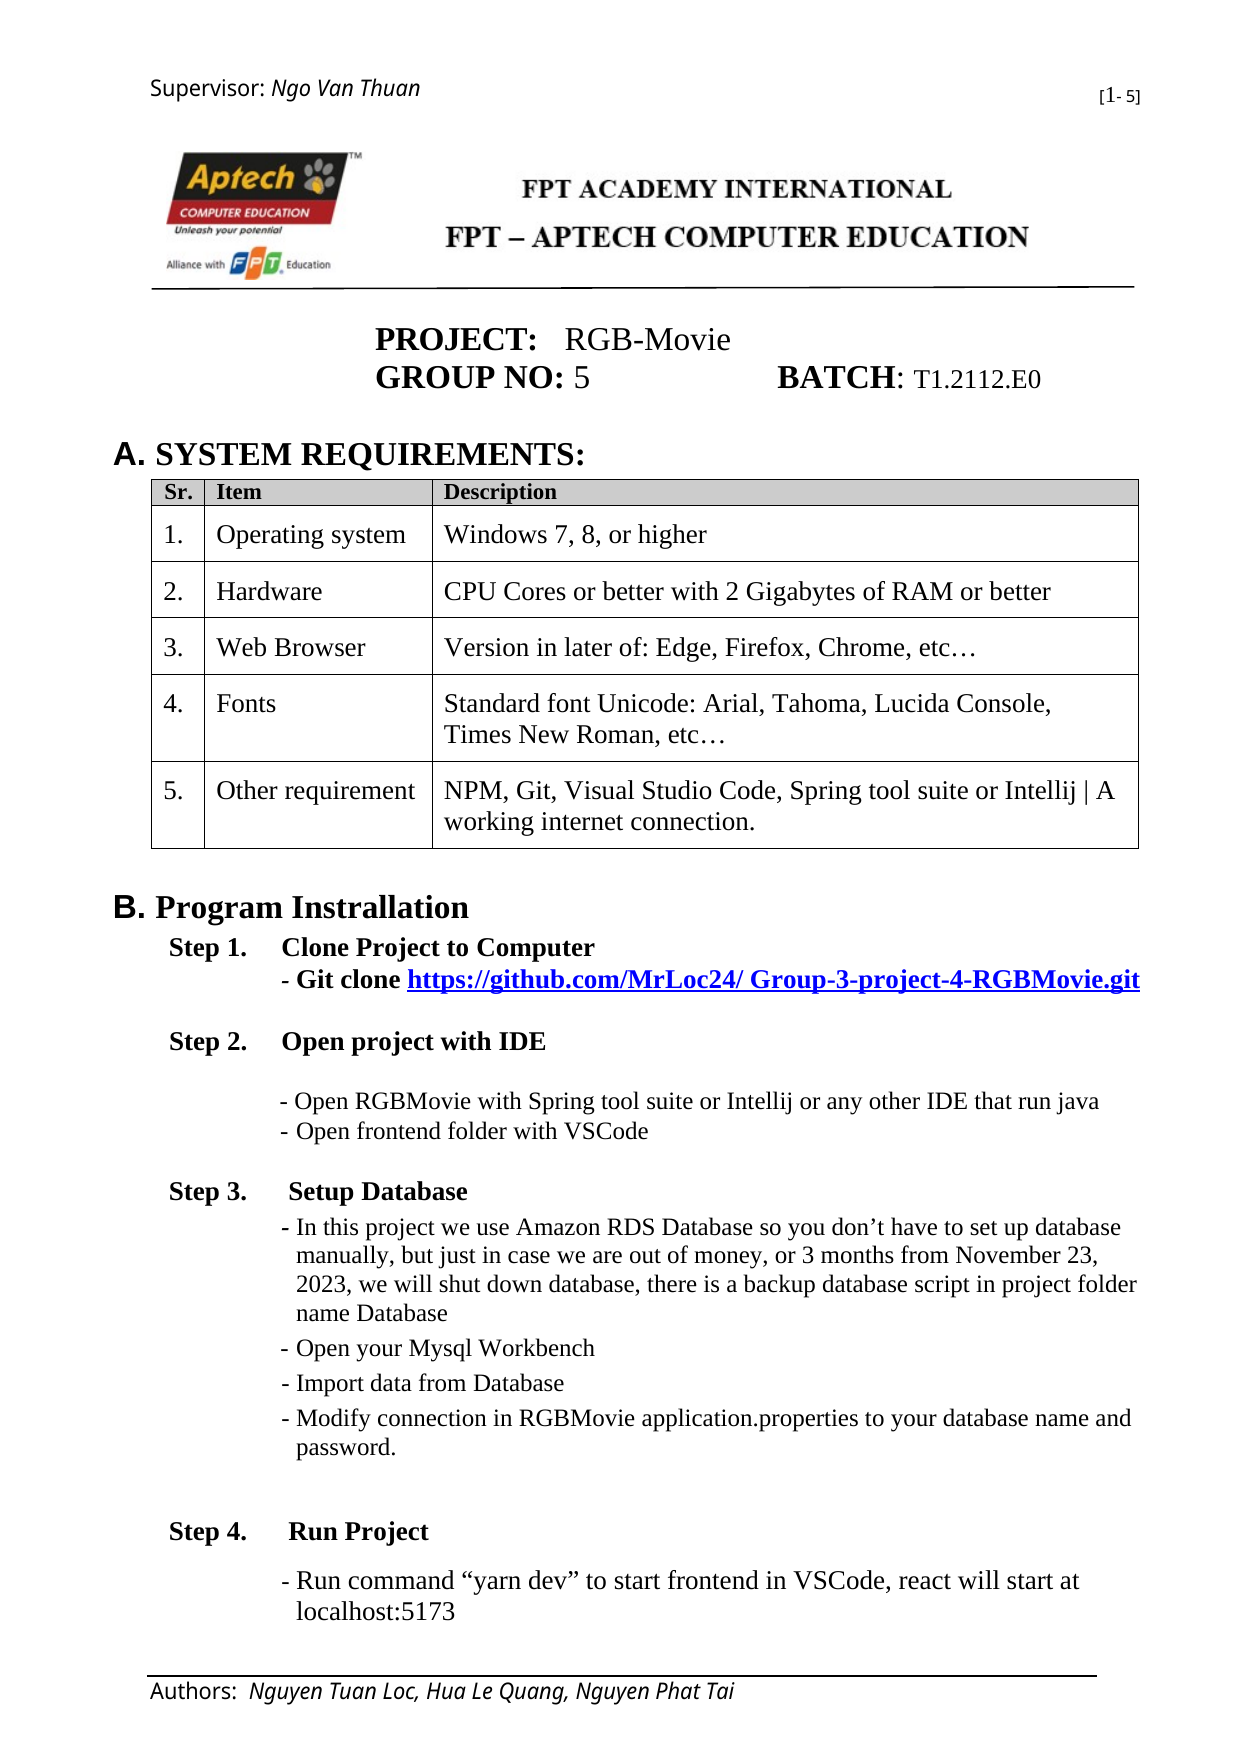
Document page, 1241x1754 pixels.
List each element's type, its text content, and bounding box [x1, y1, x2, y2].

table_cell Operating system [205, 506, 432, 561]
table_cell Fonts [205, 675, 432, 761]
list Open your Mysql Workbench [280, 1333, 1159, 1362]
table_cell 5. [152, 762, 204, 848]
subtitle Step 4. Run Project [169, 1516, 1159, 1547]
subtitle Open RGBMovie with Spring tool suite or Intellij or any other IDE that run java [279, 1086, 1159, 1114]
table_cell CPU Cores or better with 2 Gigabytes of RAM or better [433, 562, 1138, 617]
table_header Item [205, 480, 432, 505]
table_header Sr. [152, 480, 204, 505]
table_cell Version in later of: Edge, Firefox, Chrome, etc… [433, 618, 1138, 673]
list Import data from Database [281, 1368, 1159, 1397]
subtitle SYSTEM REQUIREMENTS: [113, 434, 1159, 472]
table_cell Windows 7, 8, or higher [433, 506, 1138, 561]
subtitle Step 2. Open project with IDE [169, 1025, 1159, 1057]
subtitle Run command “yarn dev” to start frontend in VSCode, react will start at localhost:5173 [281, 1564, 1159, 1627]
table_cell 4. [152, 675, 204, 761]
text PROJECT: RGB-Movie [375, 320, 1159, 358]
table_cell Web Browser [205, 618, 432, 673]
text GROUP NO: 5 BATCH: T1.2112.E0 [375, 358, 1159, 397]
table_cell Other requirement [205, 762, 432, 848]
table_cell 1. [152, 506, 204, 561]
table_cell Standard font Unicode: Arial, Tahoma, Lucida Console, Times New Roman, etc… [433, 675, 1138, 761]
list In this project we use Amazon RDS Database so you don’t have to set up database manually, but just in case we are out of money, or 3 months from November 23, 2023, we will shut down database, there is a backup database script in project folder name Database [281, 1212, 1159, 1327]
table_cell 2. [152, 562, 204, 617]
list Modify connection in RGBMovie application.properties to your database name and password. [281, 1403, 1159, 1461]
subtitle Open frontend folder with VSCode [280, 1114, 1159, 1146]
table_header Description [433, 480, 1138, 505]
list Program Instrallation [113, 887, 1159, 925]
list Git clone https://github.com/MrLoc24/ Group-3-project-4-RGBMovie.git [281, 963, 1159, 994]
subtitle Step 1. Clone Project to Computer [169, 932, 1159, 963]
subtitle Step 3. Setup Database [169, 1175, 1159, 1206]
table_cell Hardware [205, 562, 432, 617]
table_cell NPM, Git, Visual Studio Code, Spring tool suite or Intellij | A working internet connection. [433, 762, 1138, 848]
table_cell 3. [152, 618, 204, 673]
picture [166, 151, 1029, 280]
